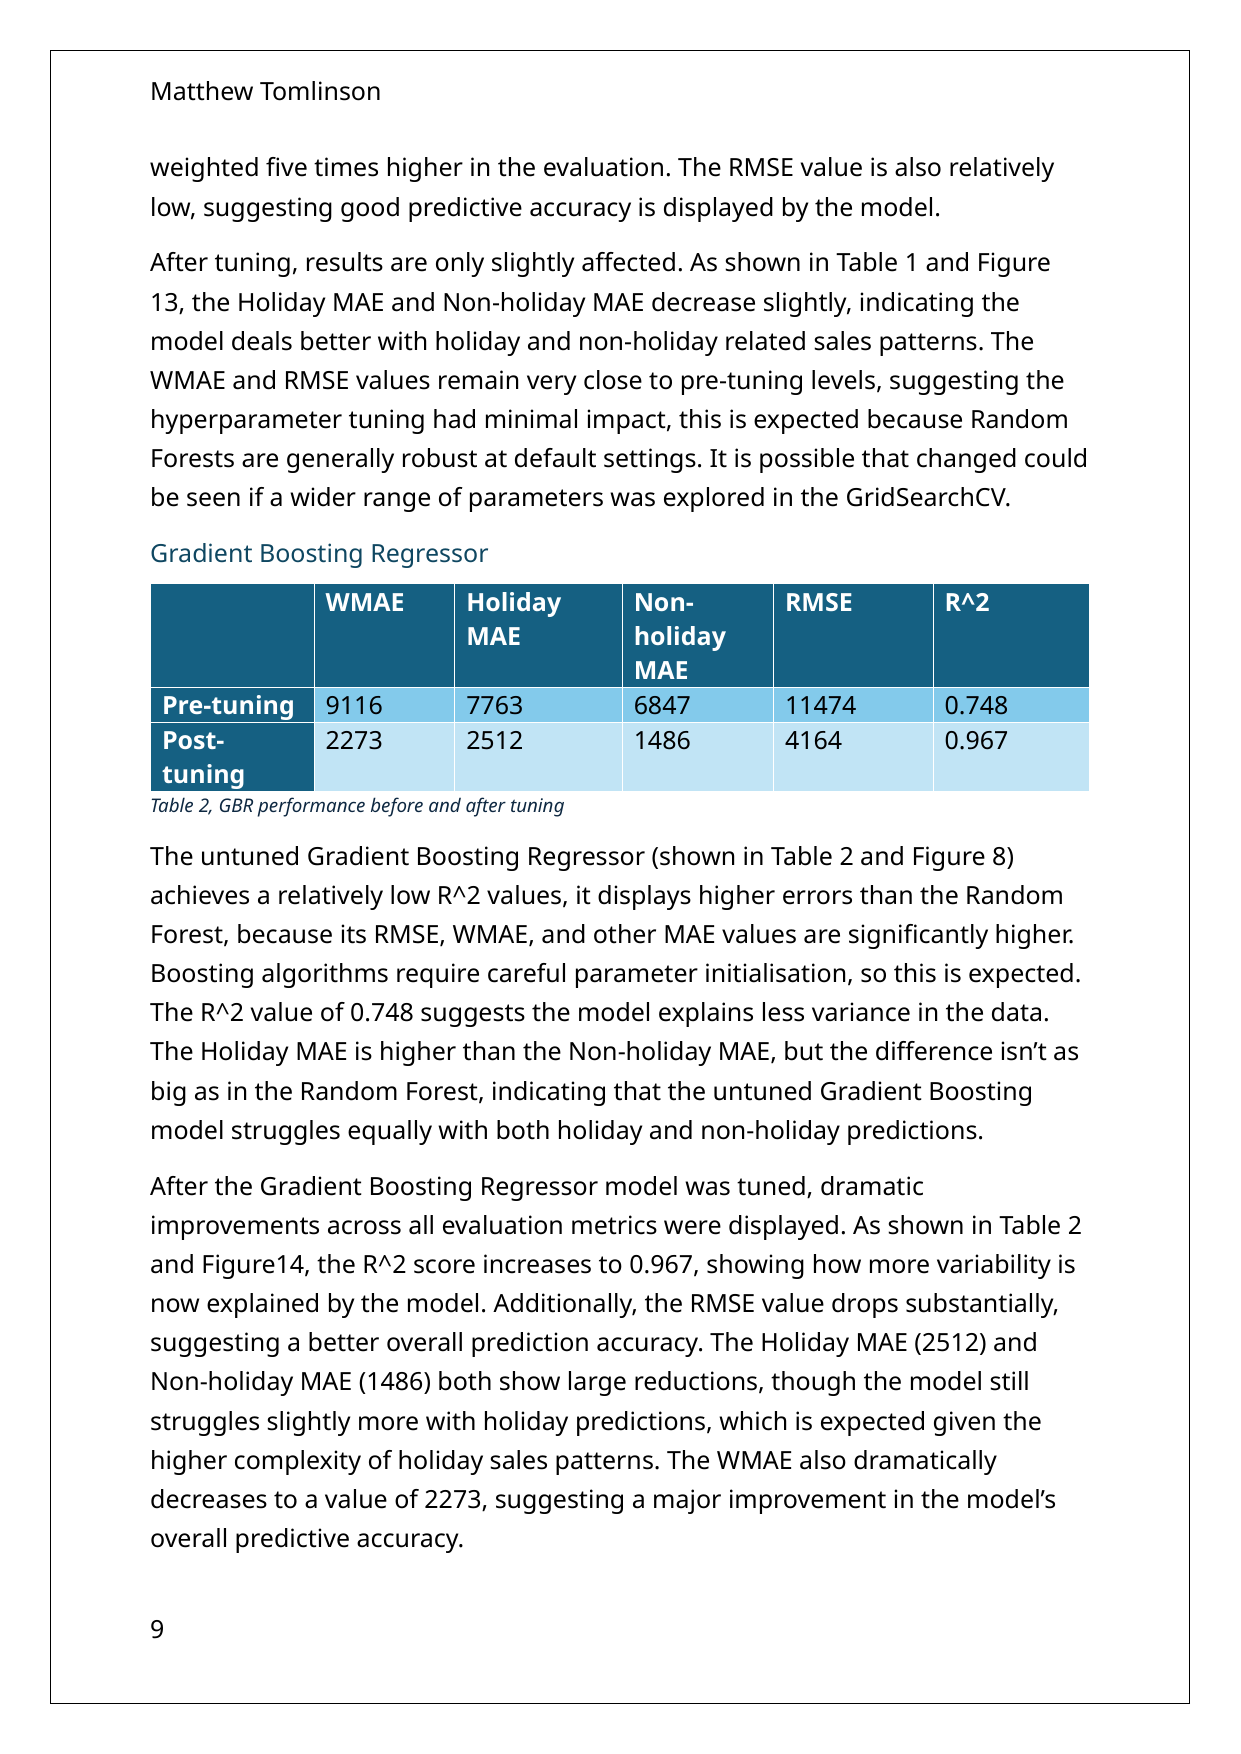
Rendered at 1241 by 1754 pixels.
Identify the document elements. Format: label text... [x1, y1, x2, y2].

text After the Gradient Boosting Regressor model was tuned, dramatic improvements across all evaluation metrics were displayed. As shown in Table 2 and Figure14, the R^2 score increases to 0.967, showing how more variability is now explained by the model. Additionally, the RMSE value drops substantially, suggesting a better overall prediction accuracy. The Holiday MAE (2512) and Non-holiday MAE (1486) both show large reductions, though the model still struggles slightly more with holiday predictions, which is expected given the higher complexity of holiday sales patterns. The WMAE also dramatically decreases to a value of 2273, suggesting a major improvement in the model’s overall predictive accuracy. [150, 1168, 1090, 1555]
table_cell 11474 [774, 688, 933, 722]
table_cell 2273 [315, 723, 454, 791]
table_cell 7763 [455, 688, 622, 722]
table_header [151, 584, 314, 687]
table_header Holiday MAE [455, 584, 622, 687]
table_header WMAE [315, 584, 454, 687]
table_header Non-holiday MAE [623, 584, 773, 687]
table_header RMSE [774, 584, 933, 687]
table_cell 4164 [774, 723, 933, 791]
table_cell 0.748 [934, 688, 1089, 722]
text Table 2, GBR performance before and after tuning [150, 792, 1090, 817]
table_cell 9116 [315, 688, 454, 722]
text After tuning, results are only slightly affected. As shown in Table 1 and Figure 13, the Holiday MAE and Non-holiday MAE decrease slightly, indicating the model deals better with holiday and non-holiday related sales patterns. The WMAE and RMSE values remain very close to pre-tuning levels, suggesting the hyperparameter tuning had minimal impact, this is expected because Random Forests are generally robust at default settings. It is possible that changed could be seen if a wider range of parameters was explored in the GridSearchCV. [150, 245, 1090, 514]
subtitle Gradient Boosting Regressor [150, 536, 1090, 570]
table_cell 6847 [623, 688, 773, 722]
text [150, 150, 1090, 223]
table_cell Post-tuning [151, 723, 314, 791]
text The untuned Gradient Boosting Regressor (shown in Table 2 and Figure 8) achieves a relatively low R^2 values, it displays higher errors than the Random Forest, because its RMSE, WMAE, and other MAE values are significantly higher. Boosting algorithms require careful parameter initialisation, so this is expected. The R^2 value of 0.748 suggests the model explains less variance in the data. The Holiday MAE is higher than the Non-holiday MAE, but the difference isn’t as big as in the Random Forest, indicating that the untuned Gradient Boosting model struggles equally with both holiday and non-holiday predictions. [150, 838, 1090, 1146]
table_cell Pre-tuning [151, 688, 314, 722]
table_cell 1486 [623, 723, 773, 791]
table_cell 2512 [455, 723, 622, 791]
table_header R^2 [934, 584, 1089, 687]
table_cell 0.967 [934, 723, 1089, 791]
